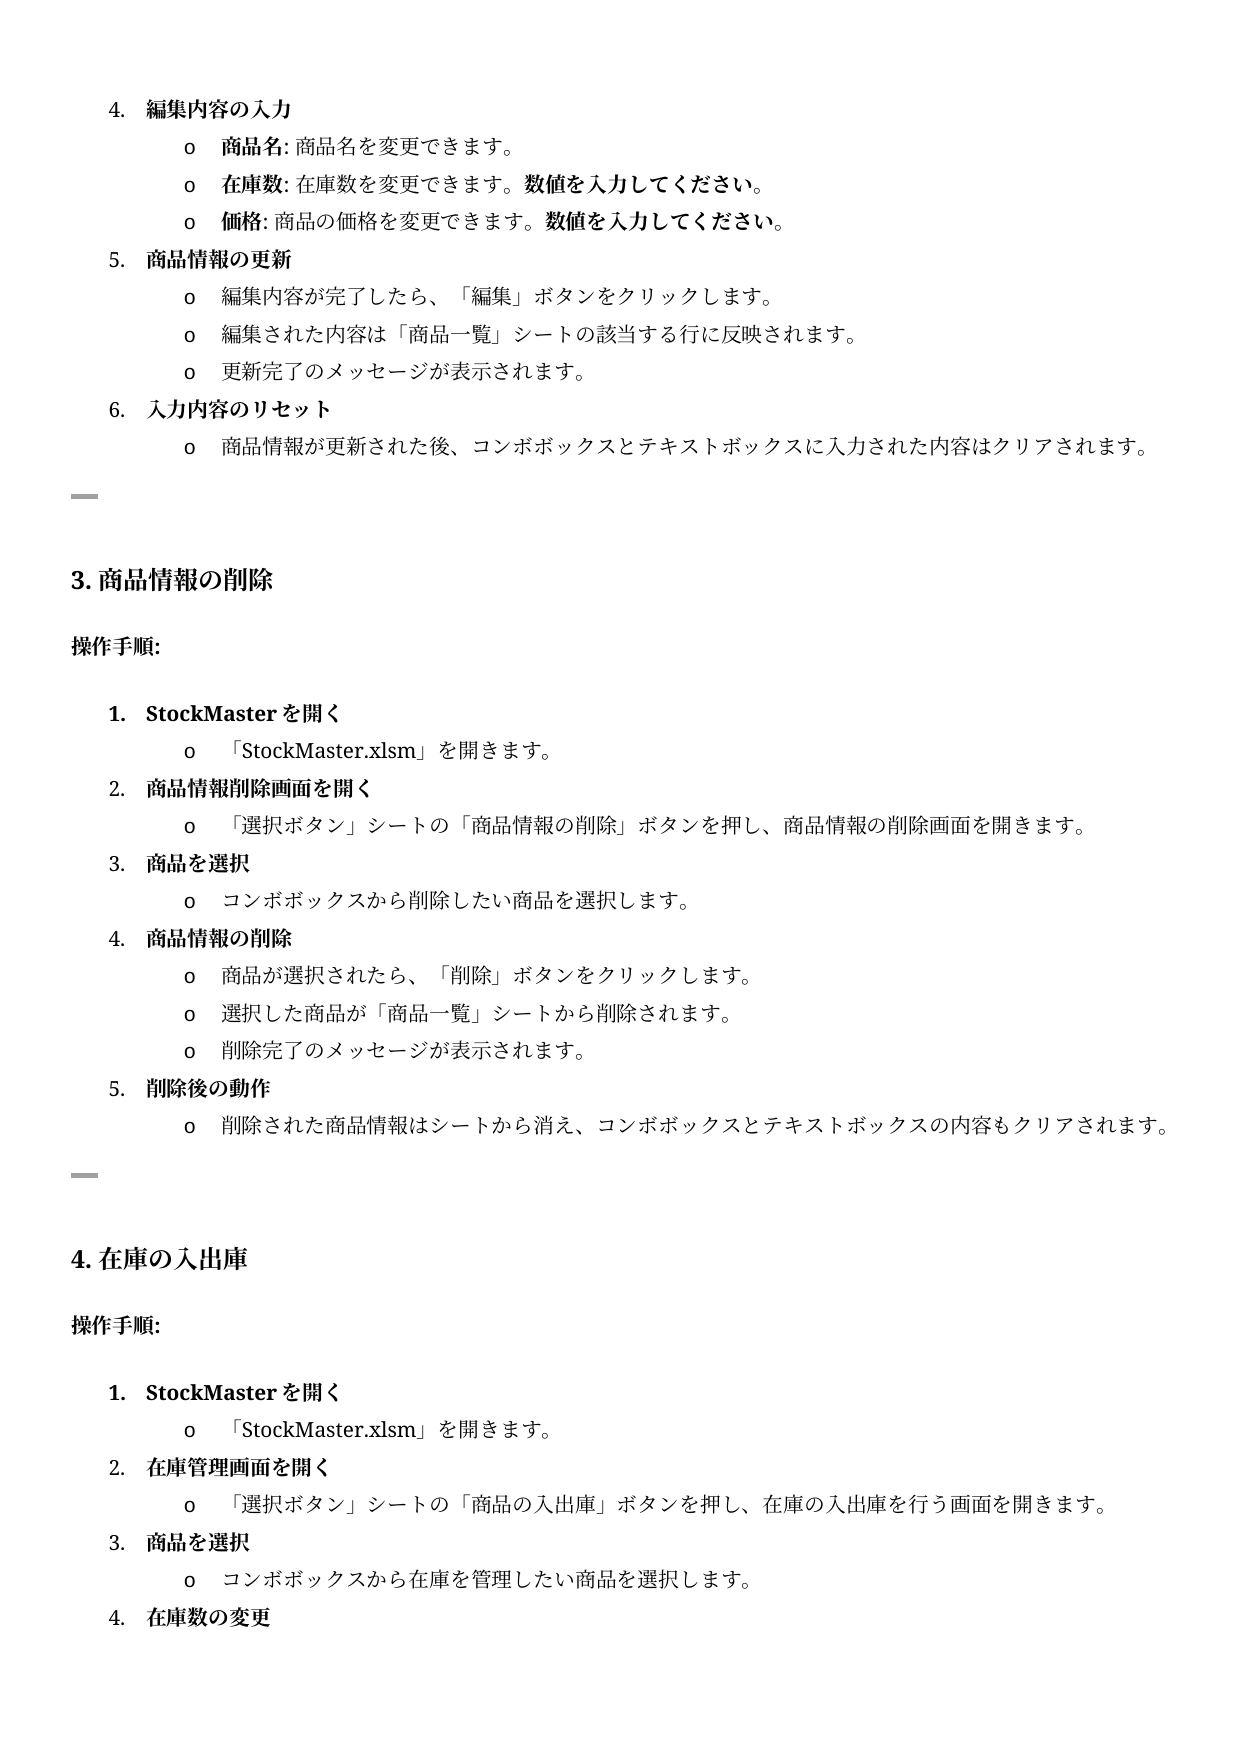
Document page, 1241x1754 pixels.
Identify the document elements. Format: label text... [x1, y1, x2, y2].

list コンボボックスから削除したい商品を選択します。 [183, 881, 1169, 919]
list 在庫数の変更 [108, 1598, 1169, 1635]
list 在庫管理画面を開く [108, 1448, 1169, 1485]
list 削除された商品情報はシートから消え、コンボボックスとテキストボックスの内容もクリアされます。 [183, 1106, 1169, 1144]
text 操作手順: [71, 1306, 1169, 1344]
list コンボボックスから在庫を管理したい商品を選択します。 [183, 1560, 1169, 1598]
list 商品情報の削除 [108, 919, 1169, 956]
list 商品情報の更新 [108, 239, 1169, 277]
list 商品を選択 [108, 844, 1169, 881]
list 商品が選択されたら、「削除」ボタンをクリックします。 [183, 956, 1169, 994]
list 入力内容のリセット [108, 389, 1169, 427]
list 価格: 商品の価格を変更できます。数値を入力してください。 [183, 202, 1169, 239]
list 在庫数: 在庫数を変更できます。数値を入力してください。 [183, 164, 1169, 202]
list 商品情報が更新された後、コンボボックスとテキストボックスに入力された内容はクリアされます。 [183, 427, 1169, 464]
list 商品を選択 [108, 1523, 1169, 1560]
list 選択した商品が「商品一覧」シートから削除されます。 [183, 994, 1169, 1031]
list 編集内容が完了したら、「編集」ボタンをクリックします。 [183, 277, 1169, 314]
list StockMasterを開く [108, 1373, 1169, 1410]
list 編集された内容は「商品一覧」シートの該当する行に反映されます。 [183, 314, 1169, 352]
list 「StockMaster.xlsm」を開きます。 [183, 1410, 1169, 1448]
list 削除後の動作 [108, 1069, 1169, 1106]
text 操作手順: [71, 627, 1169, 664]
list 商品情報削除画面を開く [108, 769, 1169, 806]
list StockMasterを開く [108, 694, 1169, 731]
list 更新完了のメッセージが表示されます。 [183, 352, 1169, 389]
list 編集内容の入力 [108, 89, 1169, 127]
list 「選択ボタン」シートの「商品情報の削除」ボタンを押し、商品情報の削除画面を開きます。 [183, 806, 1169, 844]
text 4. 在庫の入出庫 [71, 1239, 1169, 1277]
list 商品名: 商品名を変更できます。 [183, 127, 1169, 164]
list 「StockMaster.xlsm」を開きます。 [183, 731, 1169, 769]
list 削除完了のメッセージが表示されます。 [183, 1031, 1169, 1069]
text 3. 商品情報の削除 [71, 560, 1169, 598]
list 「選択ボタン」シートの「商品の入出庫」ボタンを押し、在庫の入出庫を行う画面を開きます。 [183, 1485, 1169, 1523]
